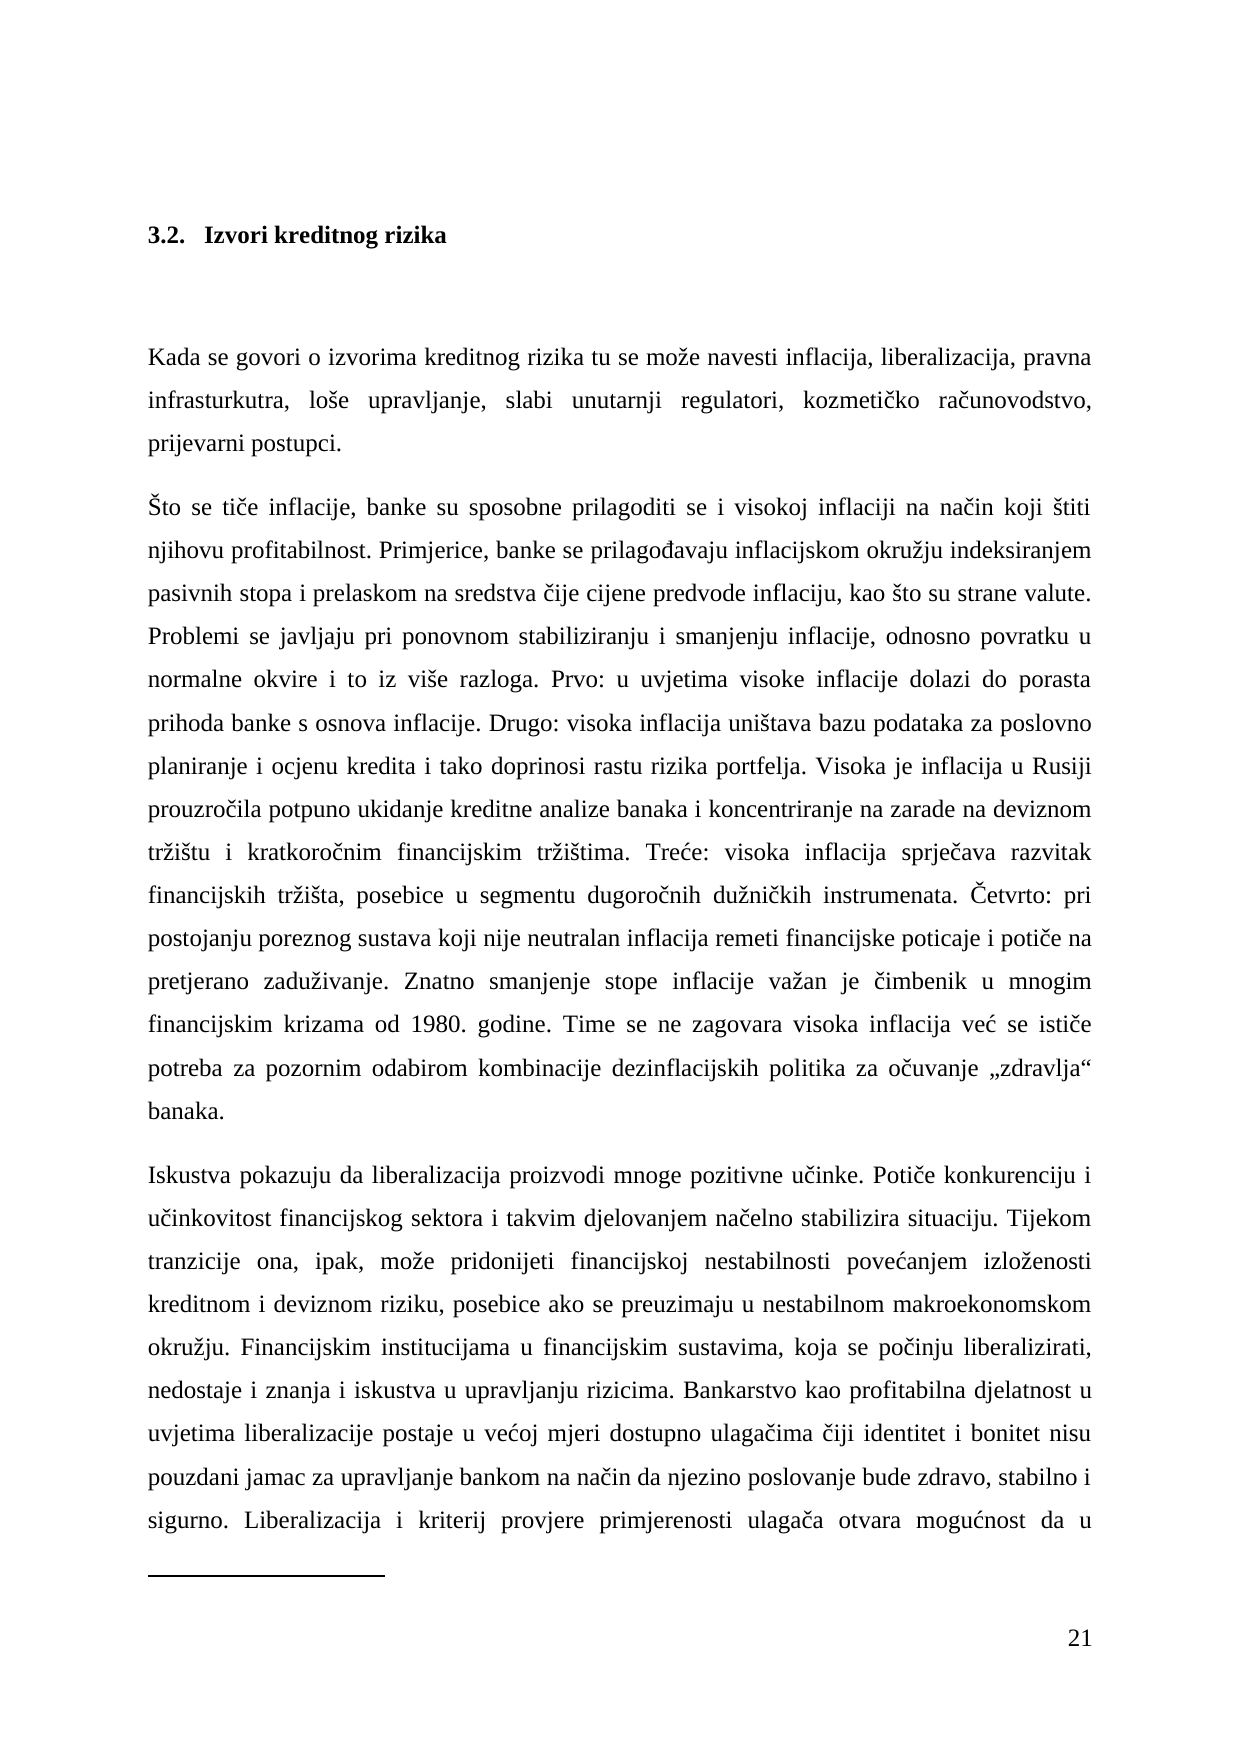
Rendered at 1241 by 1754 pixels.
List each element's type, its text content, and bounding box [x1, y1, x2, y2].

text Što se tiče inflacije, banke su sposobne prilagoditi se i visokoj inflaciji na način koji štiti njihovu profitabilnost. Primjerice, banke se prilagođavaju inflacijskom okružju indeksiranjem pasivnih stopa i prelaskom na sredstva čije cijene predvode inflaciju, kao što su strane valute. Problemi se javljaju pri ponovnom stabiliziranju i smanjenju inflacije, odnosno povratku u normalne okvire i to iz više razloga. Prvo: u uvjetima visoke inflacije dolazi do porasta prihoda banke s osnova inflacije. Drugo: visoka inflacija uništava bazu podataka za poslovno planiranje i ocjenu kredita i tako doprinosi rastu rizika portfelja. Visoka je inflacija u Rusiji prouzročila potpuno ukidanje kreditne analize banaka i koncentriranje na zarade na deviznom tržištu i kratkoročnim financijskim tržištima. Treće: visoka inflacija sprječava razvitak financijskih tržišta, posebice u segmentu dugoročnih dužničkih instrumenata. Četvrto: pri postojanju poreznog sustava koji nije neutralan inflacija remeti financijske poticaje i potiče na pretjerano zaduživanje. Znatno smanjenje stope inflacije važan je čimbenik u mnogim financijskim krizama od 1980. godine. Time se ne zagovara visoka inflacija već se ističe potreba za pozornim odabirom kombinacije dezinflacijskih politika za očuvanje „zdravlja“ banaka. [148, 492, 1093, 1124]
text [148, 1160, 1093, 1533]
text Kada se govori o izvorima kreditnog rizika tu se može navesti inflacija, liberalizacija, pravna infrasturkutra, loše upravljanje, slabi unutarnji regulatori, kozmetičko računovodstvo, prijevarni postupci. [148, 342, 1093, 457]
subtitle Izvori kreditnog rizika [148, 220, 1093, 249]
